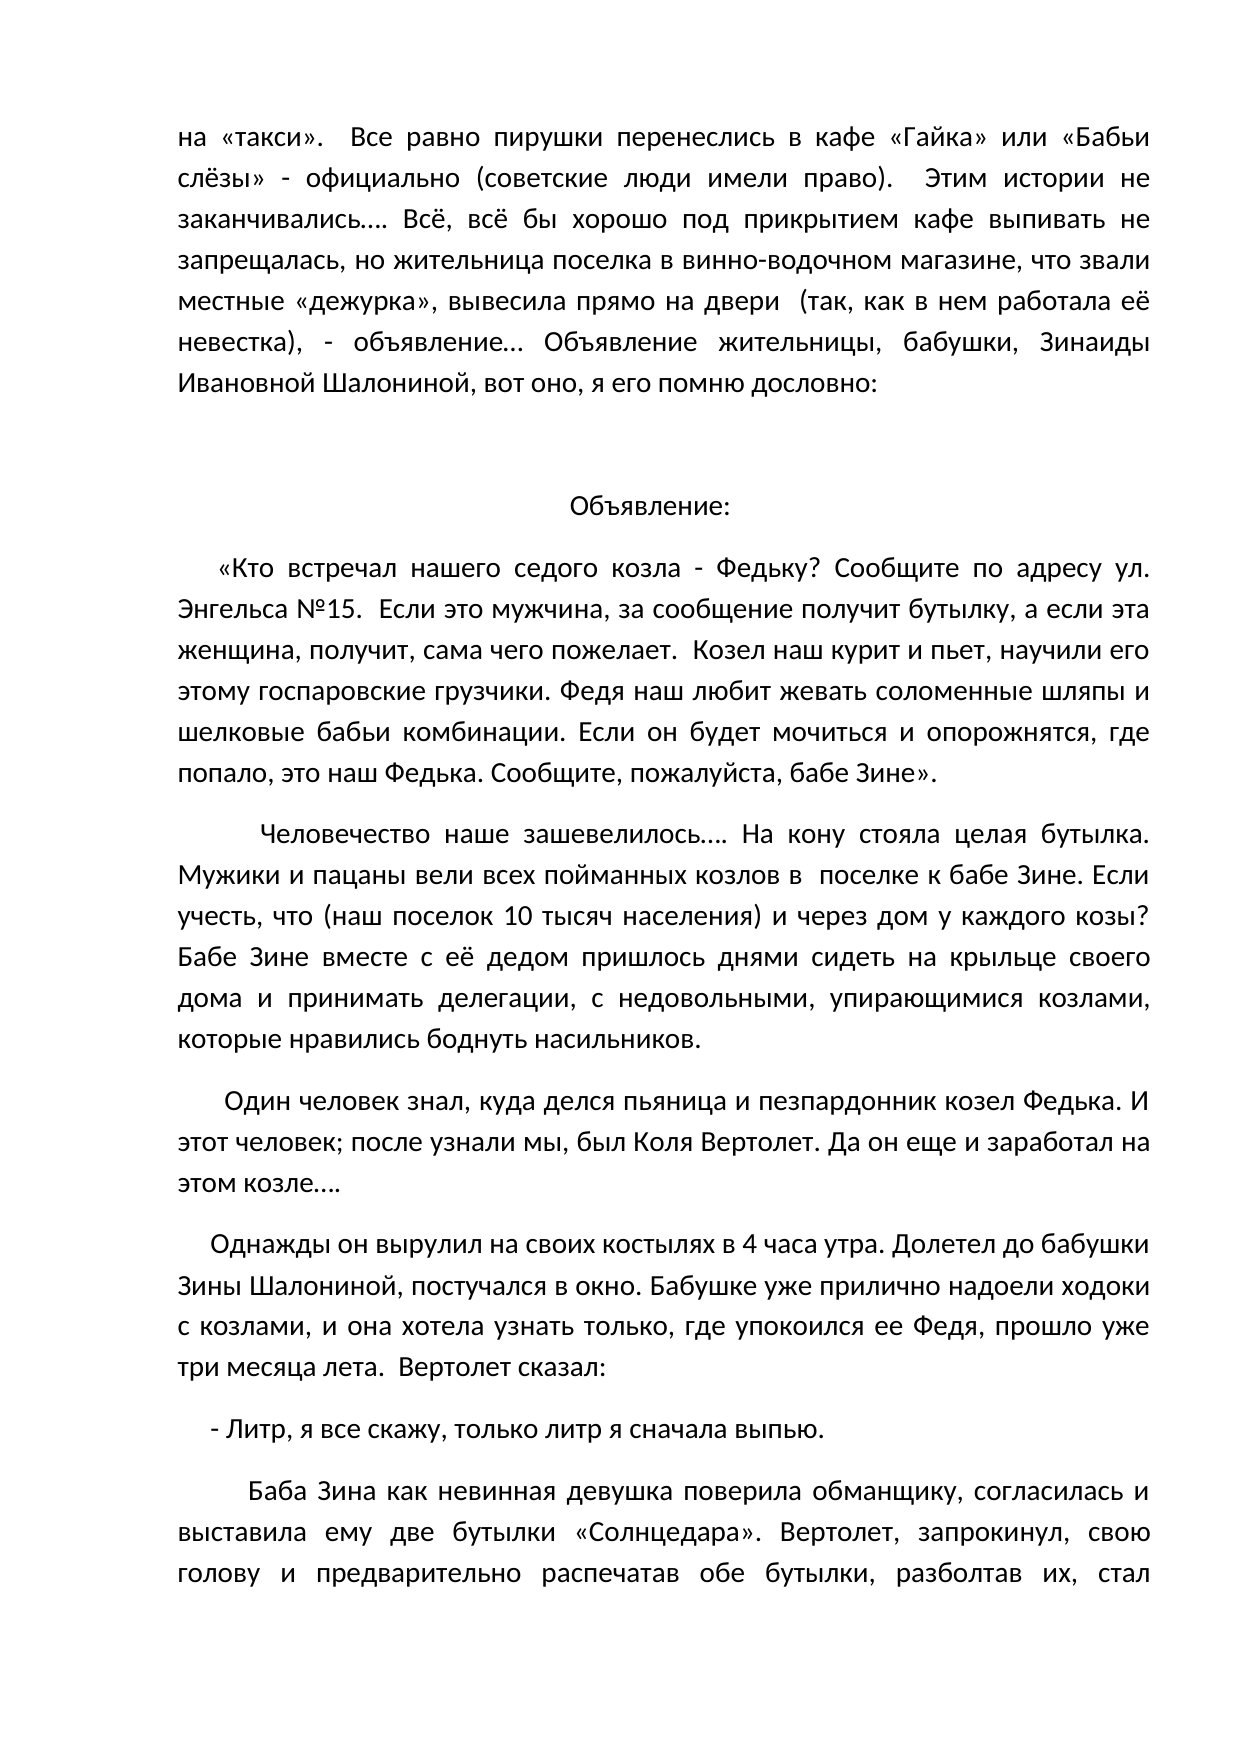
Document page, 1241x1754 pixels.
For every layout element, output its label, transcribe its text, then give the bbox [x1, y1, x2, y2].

text Человечество наше зашевелилось…. На кону стояла целая бутылка. Мужики и пацаны вели всех пойманных козлов в поселке к бабе Зине. Если учесть, что (наш поселок 10 тысяч населения) и через дом у каждого козы? Бабе Зине вместе с её дедом пришлось днями сидеть на крыльце своего дома и принимать делегации, с недовольными, упирающимися козлами, которые нравились боднуть насильников. [177, 816, 1152, 1056]
text «Кто встречал нашего седого козла - Федьку? Сообщите по адресу ул. Энгельса №15. Если это мужчина, за сообщение получит бутылку, а если эта женщина, получит, сама чего пожелает. Козел наш курит и пьет, научили его этому госпаровские грузчики. Федя наш любит жевать соломенные шляпы и шелковые бабьи комбинации. Если он будет мочиться и опорожнятся, где попало, это наш Федька. Сообщите, пожалуйста, бабе Зине». [177, 549, 1152, 789]
text Объявление: [177, 487, 1152, 523]
text - Литр, я все скажу, только литр я сначала выпью. [177, 1410, 1152, 1446]
text Однажды он вырулил на своих костылях в 4 часа утра. Долетел до бабушки Зины Шалониной, постучался в окно. Бабушке уже прилично надоели ходоки с козлами, и она хотела узнать только, где упокоился ее Федя, прошло уже три месяца лета. Вертолет сказал: [177, 1226, 1152, 1384]
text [177, 118, 1152, 399]
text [177, 1472, 1152, 1589]
text Один человек знал, куда делся пьяница и пезпардонник козел Федька. И этот человек; после узнали мы, был Коля Вертолет. Да он еще и заработал на этом козле…. [177, 1082, 1152, 1199]
